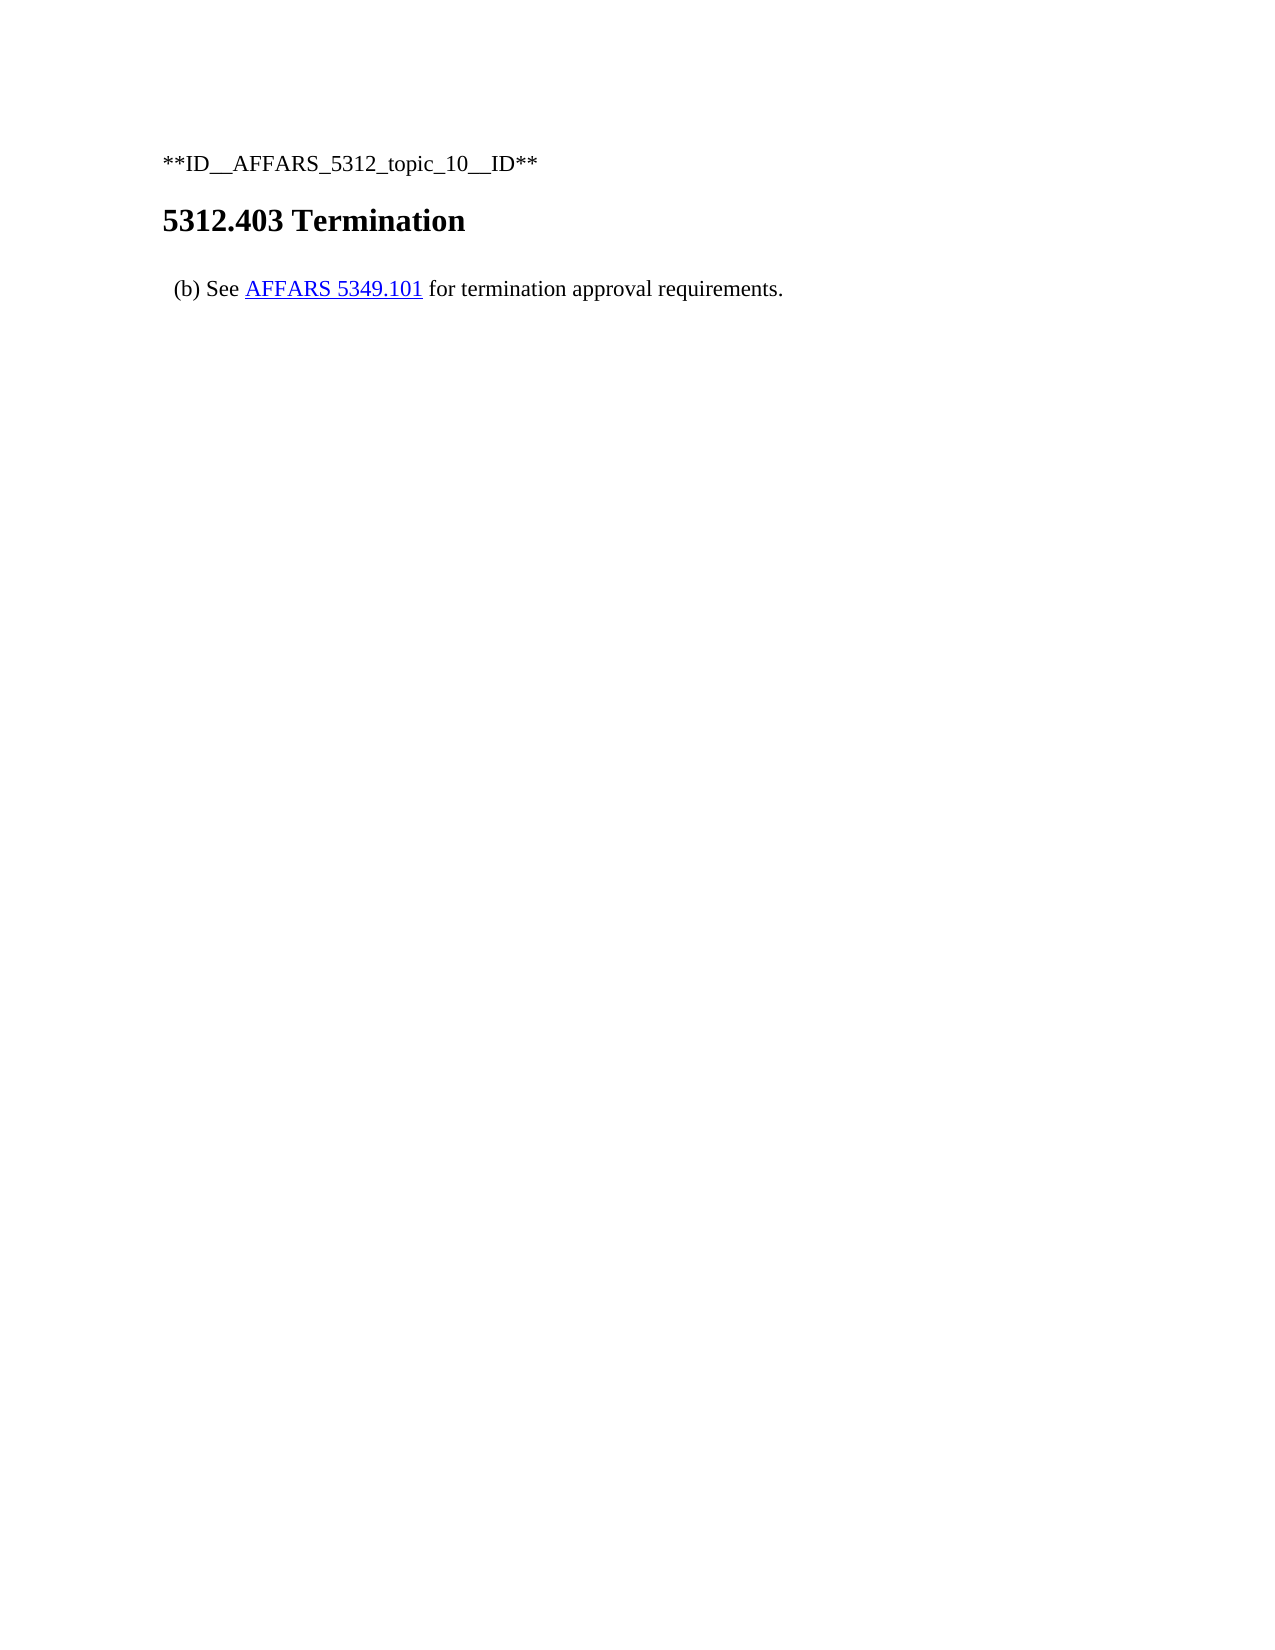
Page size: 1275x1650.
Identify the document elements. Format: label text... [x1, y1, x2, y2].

text **ID__AFFARS_5312_topic_10__ID** [162, 150, 1125, 176]
subtitle 5312.403 Termination [162, 201, 1125, 238]
text (b) See AFFARS 5349.101 for termination approval requirements. [163, 264, 1135, 312]
